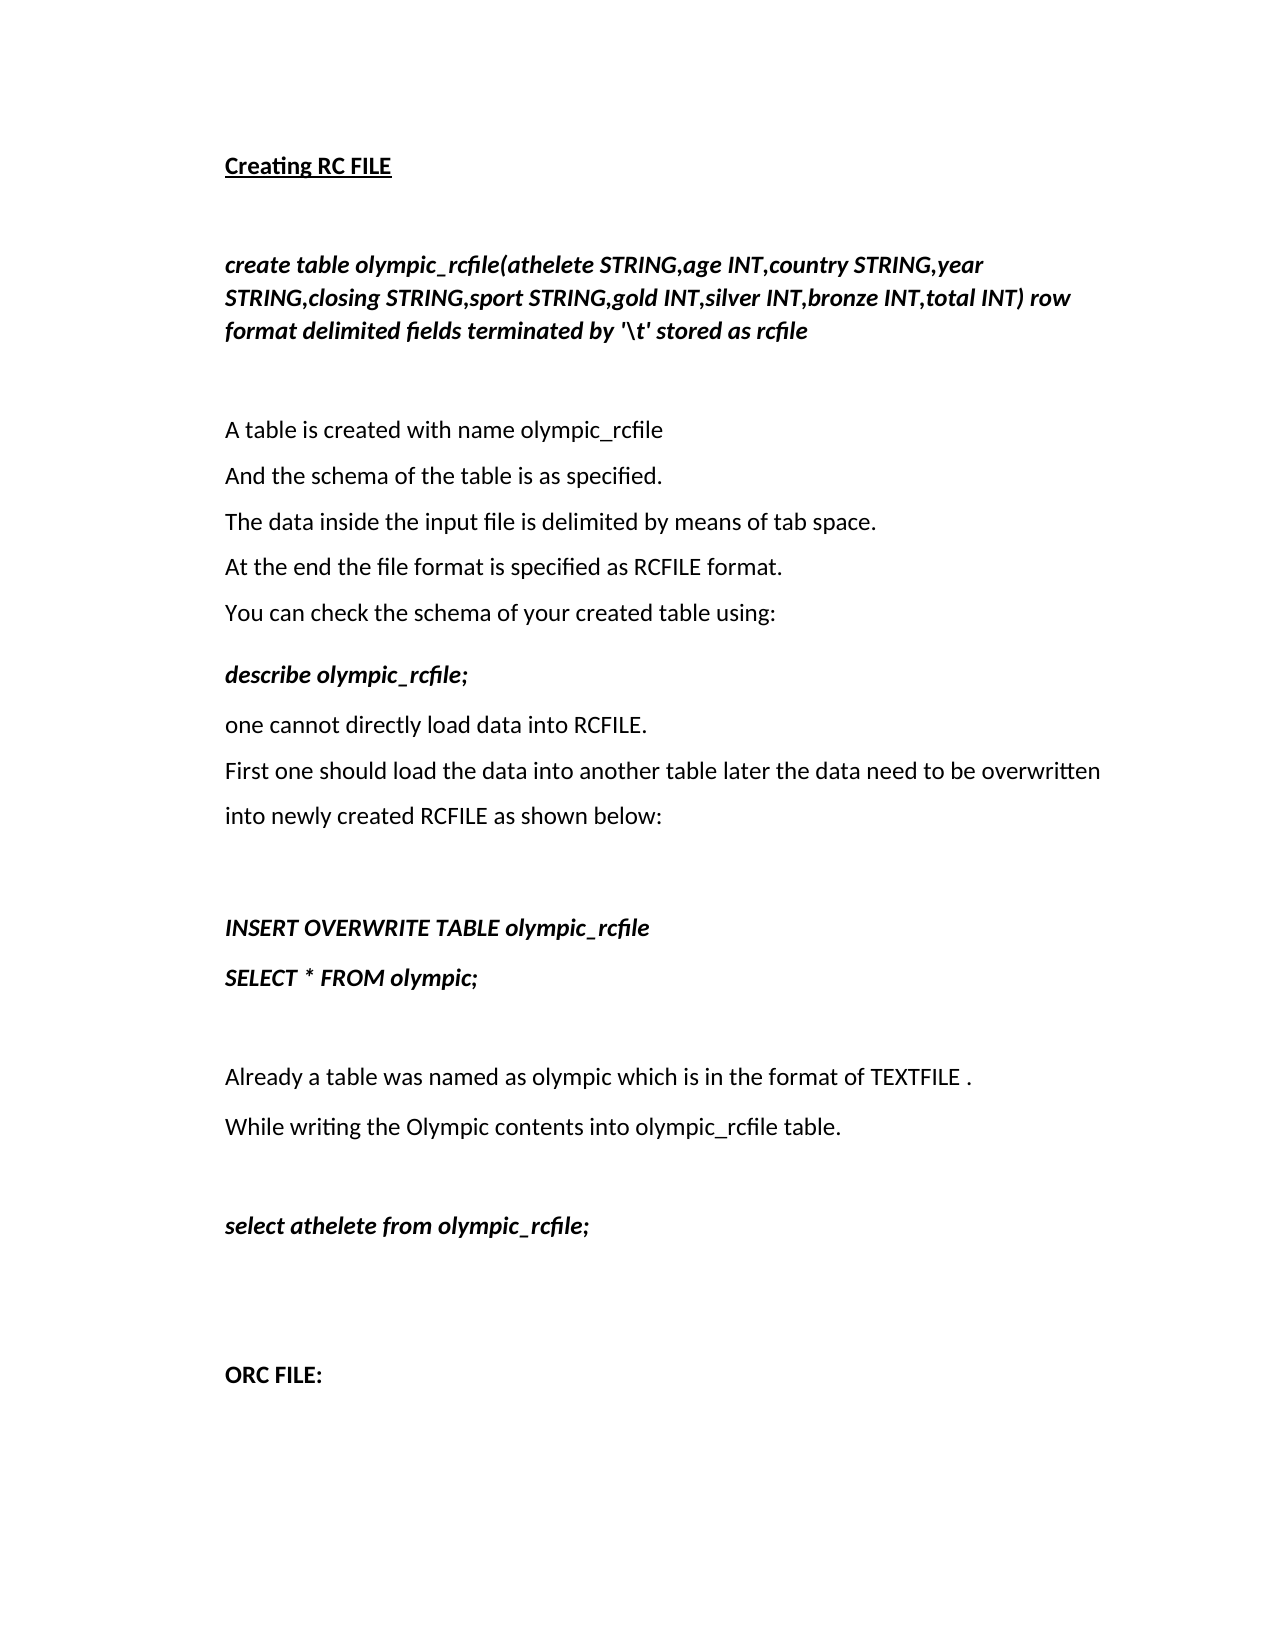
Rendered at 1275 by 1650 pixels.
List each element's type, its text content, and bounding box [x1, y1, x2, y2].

list You can check the schema of your created table using: [225, 597, 1125, 628]
text create table olympic_rcfile(athelete STRING,age INT,country STRING,year STRING,closing STRING,sport STRING,gold INT,silver INT,bronze INT,total INT) row format delimited fields terminated by '\t' stored as rcfile [225, 249, 1125, 346]
text INSERT OVERWRITE TABLE olympic_rcfile [225, 912, 1125, 943]
list A table is created with name olympic_rcfile [225, 414, 1125, 445]
list First one should load the data into another table later the data need to be overwritten into newly created RCFILE as shown below: [225, 755, 1125, 831]
text Creating RC FILE [225, 150, 1125, 181]
list The data inside the input file is delimited by means of tab space. [225, 506, 1125, 536]
text select athelete from olympic_rcfile; [225, 1210, 1125, 1241]
text While writing the Olympic contents into olympic_rcfile table. [225, 1111, 1125, 1141]
text Already a table was named as olympic which is in the format of TEXTFILE . [225, 1061, 1125, 1092]
text SELECT * FROM olympic; [225, 962, 1125, 993]
list one cannot directly load data into RCFILE. [225, 709, 1125, 739]
text describe olympic_rcfile; [225, 659, 1125, 690]
list At the end the file format is specified as RCFILE format. [225, 551, 1125, 582]
list And the schema of the table is as specified. [225, 460, 1125, 490]
list ORC FILE: [225, 1359, 1125, 1389]
